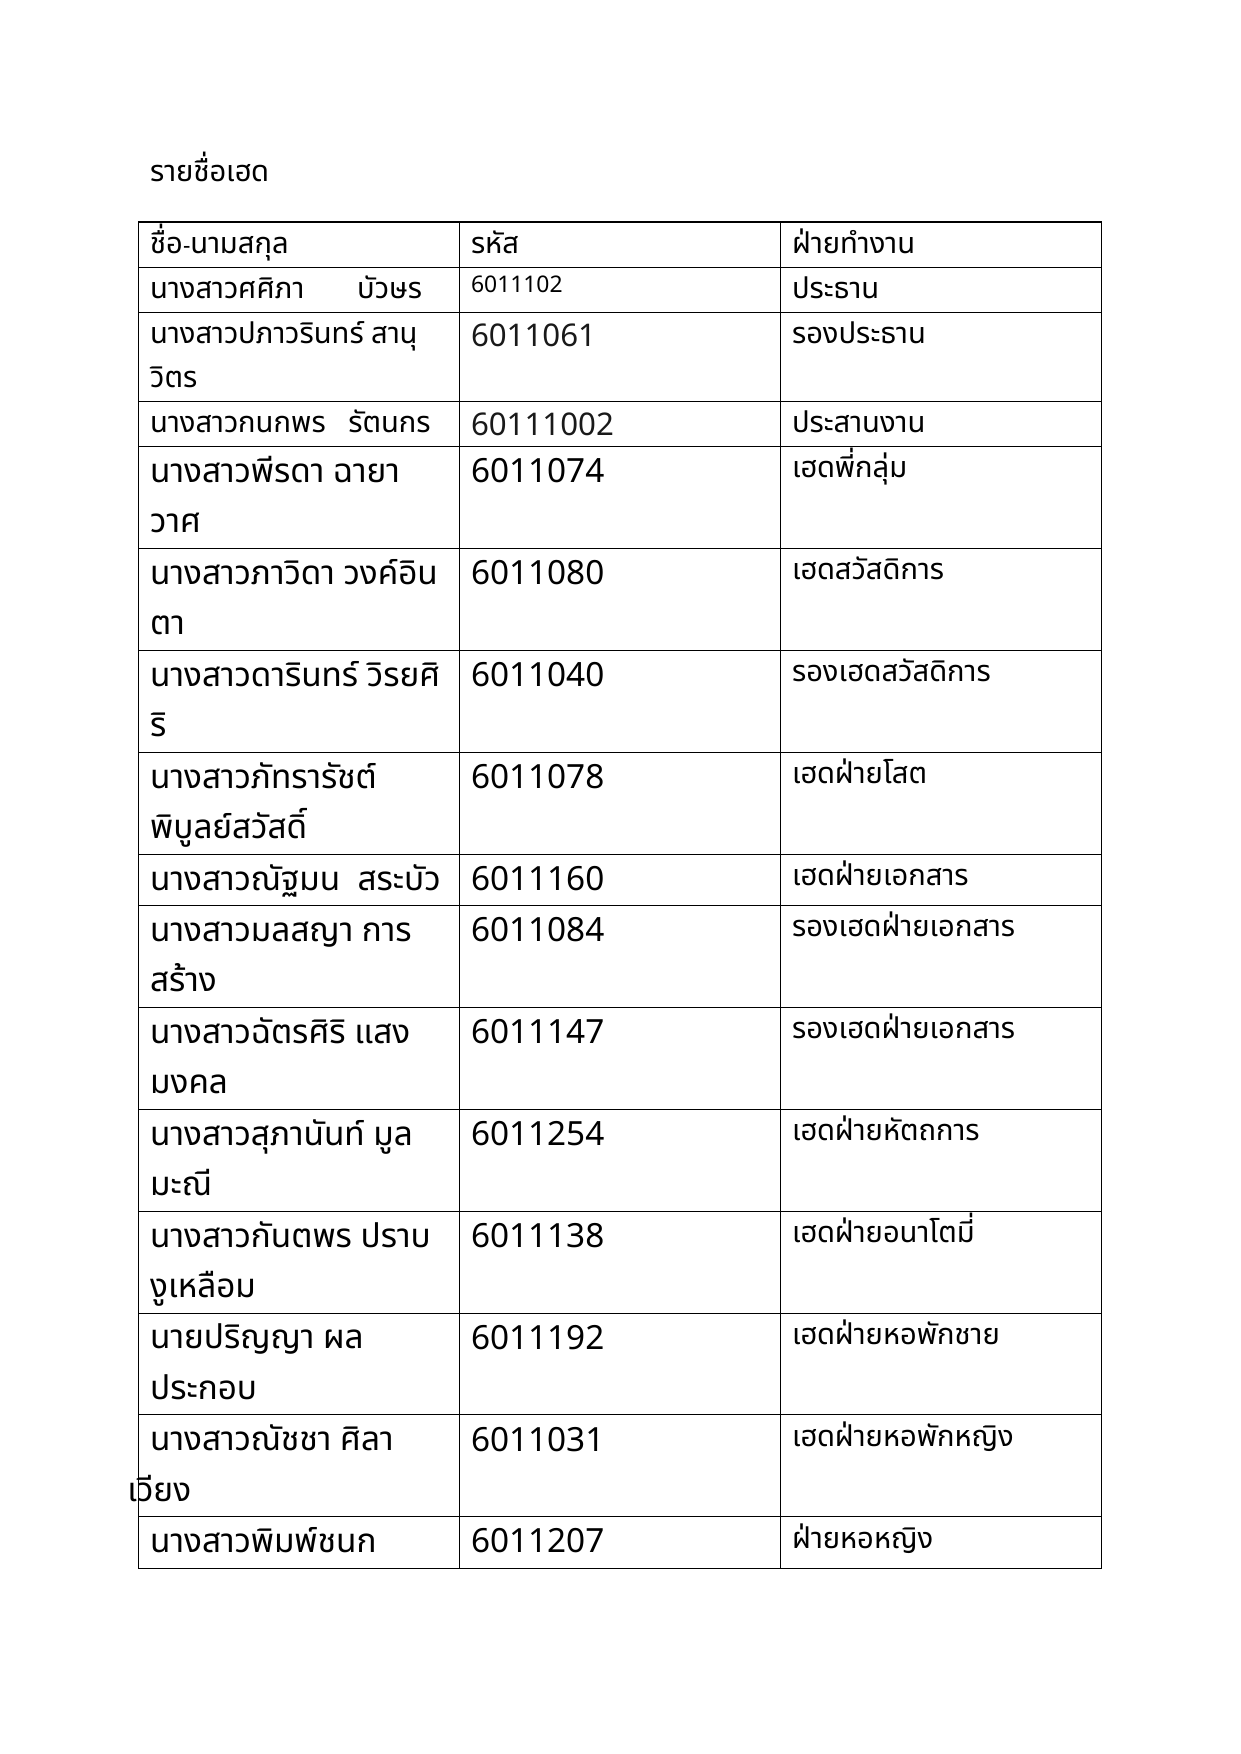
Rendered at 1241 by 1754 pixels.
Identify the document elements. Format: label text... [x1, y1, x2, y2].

table_cell ประสานงาน [781, 402, 1101, 446]
table_cell เฮดสวัสดิการ [781, 549, 1101, 650]
table_header ชื่อ-นามสกุล [139, 223, 459, 267]
table_cell ประธาน [781, 268, 1101, 312]
table_cell 6011254 [460, 1110, 780, 1211]
table_cell 6011080 [460, 549, 780, 650]
table_cell นางสาวปภาวรินทร์ สานุวิตร [139, 313, 459, 401]
table_cell นางสาวดารินทร์ วิรยศิริ [139, 651, 459, 752]
table_cell 6011192 [460, 1314, 780, 1414]
table_cell นางสาวฉัตรศิริ แสงมงคล [139, 1008, 459, 1109]
table_cell นางสาวกนกพร รัตนกร [139, 402, 459, 446]
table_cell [139, 1517, 459, 1568]
table_cell นางสาวภาวิดา วงค์อินตา [139, 549, 459, 650]
table_cell นางสาวกันตพร ปราบงูเหลือม [139, 1212, 459, 1312]
text รายชื่อเฮด [150, 150, 1090, 194]
table_cell เฮดฝ่ายเอกสาร [781, 855, 1101, 905]
table_cell 6011031 [460, 1415, 780, 1516]
table_cell 6011138 [460, 1212, 780, 1312]
table_cell รองเฮดฝ่ายเอกสาร [781, 1008, 1101, 1109]
table_header ฝ่ายทำงาน [781, 223, 1101, 267]
table_cell เฮดฝ่ายหอพักชาย [781, 1314, 1101, 1414]
table_cell 6011040 [460, 651, 780, 752]
table_cell รองเฮดสวัสดิการ [781, 651, 1101, 752]
table_cell นางสาวมลสญา การสร้าง [139, 906, 459, 1007]
table_cell นางสาวสุภานันท์ มูลมะณี [139, 1110, 459, 1211]
table_cell 6011147 [460, 1008, 780, 1109]
table_cell 6011061 [460, 313, 780, 401]
table_cell รองเฮดฝ่ายเอกสาร [781, 906, 1101, 1007]
table_cell นางสาวพีรดา ฉายาวาศ [139, 447, 459, 548]
table_cell เฮดฝ่ายอนาโตมี่ [781, 1212, 1101, 1312]
table_cell นางสาวศศิภา บัวษร [139, 268, 459, 312]
table_header รหัส [460, 223, 780, 267]
table_cell 6011207 [460, 1517, 780, 1568]
table_cell 6011078 [460, 753, 780, 853]
table_cell นางสาวภัทรารัชต์ พิบูลย์สวัสดิ์ [139, 753, 459, 853]
table_cell 6011074 [460, 447, 780, 548]
table_cell 6011160 [460, 855, 780, 905]
table_cell ฝ่ายหอหญิง [781, 1517, 1101, 1568]
table_cell รองประธาน [781, 313, 1101, 401]
table_cell นางสาวณัฐมน สระบัว [139, 855, 459, 905]
table_cell 60111002 [460, 402, 780, 446]
table_cell 6011102 [460, 268, 780, 312]
table_cell นายปริญญา ผลประกอบ [139, 1314, 459, 1414]
table_cell เฮดฝ่ายหัตถการ [781, 1110, 1101, 1211]
table_cell เฮดฝ่ายหอพักหญิง [781, 1415, 1101, 1516]
table_cell เฮดฝ่ายโสต [781, 753, 1101, 853]
table_cell 6011084 [460, 906, 780, 1007]
table_cell นางสาวณัชชา ศิลาเวียง [139, 1415, 459, 1516]
table_cell เฮดพี่กลุ่ม [781, 447, 1101, 548]
